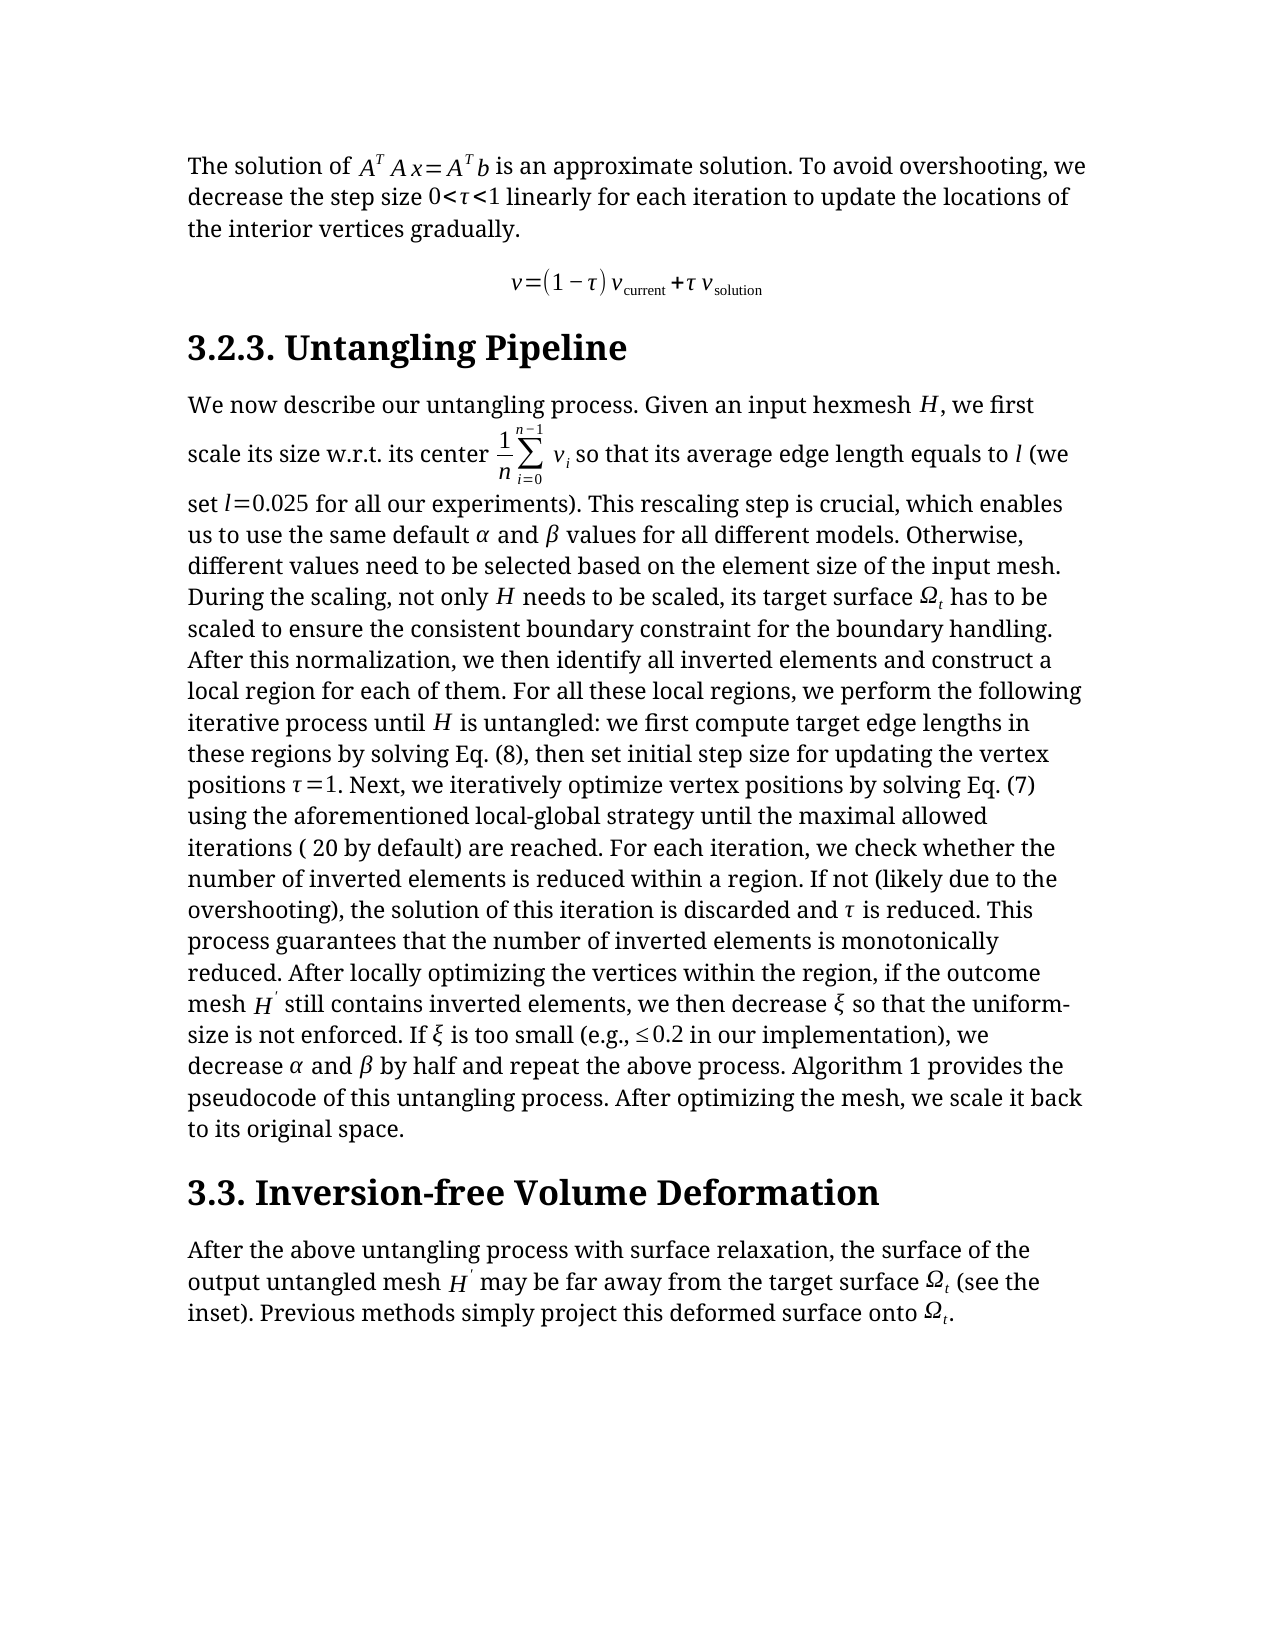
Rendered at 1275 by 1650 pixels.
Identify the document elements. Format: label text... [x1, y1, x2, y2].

text The solution of is an approximate solution. To avoid overshooting, we decrease the step size linearly for each iteration to update the locations of the interior vertices gradually. [187, 150, 1087, 244]
text After the above untangling process with surface relaxation, the surface of the output untangled mesh may be far away from the target surface (see the inset). Previous methods simply project this deformed surface onto . [187, 1234, 1087, 1359]
text 3.3. Inversion-free Volume Deformation [187, 1169, 1087, 1216]
text We now describe our untangling process. Given an input hexmesh , we first scale its size w.r.t. its center so that its average edge length equals to (we set for all our experiments). This rescaling step is crucial, which enables us to use the same default and values for all different models. Otherwise, different values need to be selected based on the element size of the input mesh. During the scaling, not only needs to be scaled, its target surface has to be scaled to ensure the consistent boundary constraint for the boundary handling. After this normalization, we then identify all inverted elements and construct a local region for each of them. For all these local regions, we perform the following iterative process until is untangled: we first compute target edge lengths in these regions by solving Eq. (8), then set initial step size for updating the vertex positions . Next, we iteratively optimize vertex positions by solving Eq. (7) using the aforementioned local-global strategy until the maximal allowed iterations ( 20 by default) are reached. For each iteration, we check whether the number of inverted elements is reduced within a region. If not (likely due to the overshooting), the solution of this iteration is discarded and is reduced. This process guarantees that the number of inverted elements is monotonically reduced. After locally optimizing the vertices within the region, if the outcome mesh still contains inverted elements, we then decrease so that the uniform-size is not enforced. If is too small (e.g., in our implementation), we decrease and by half and repeat the above process. Algorithm 1 provides the pseudocode of this untangling process. After optimizing the mesh, we scale it back to its original space. [187, 389, 1087, 1144]
text 3.2.3. Untangling Pipeline [187, 324, 1087, 371]
